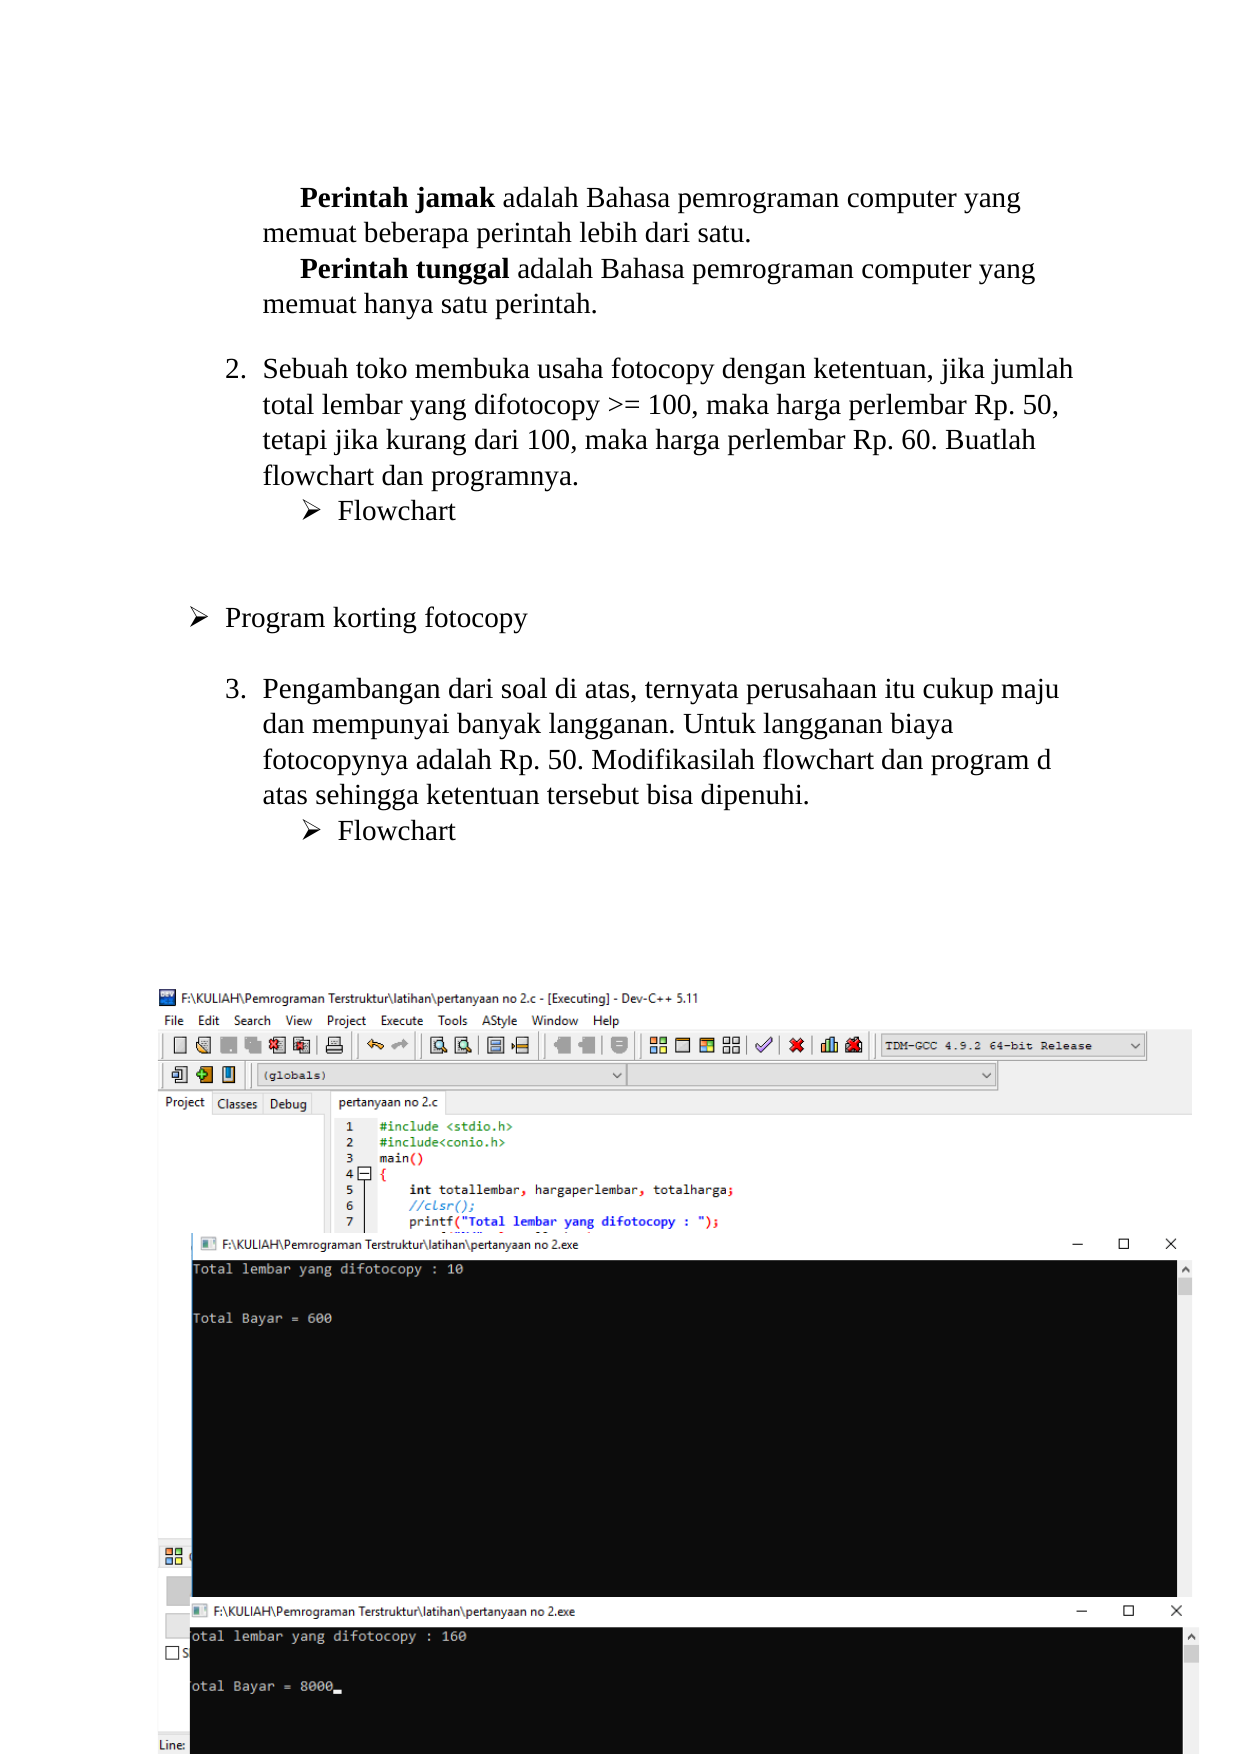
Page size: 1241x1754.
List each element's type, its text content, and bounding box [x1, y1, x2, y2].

picture [157, 986, 1200, 1754]
list Sebuah toko membuka usaha fotocopy dengan ketentuan, jika jumlah total lembar yang difotocopy >= 100, maka harga perlembar Rp. 50, tetapi jika kurang dari 100, maka harga perlembar Rp. 60. Buatlah flowchart dan programnya. [225, 351, 1090, 492]
list Perintah tunggal adalah Bahasa pemrograman computer yang memuat hanya satu perintah. [262, 251, 1090, 320]
list Perintah jamak adalah Bahasa pemrograman computer yang memuat beberapa perintah lebih dari satu. [262, 180, 1090, 249]
list Program korting fotocopy [187, 600, 1090, 633]
list Pengambangan dari soal di atas, ternyata perusahaan itu cukup maju dan mempunyai banyak langganan. Untuk langganan biaya fotocopynya adalah Rp. 50. Modifikasilah flowchart dan program d atas sehingga ketentuan tersebut bisa dipenuhi. [225, 671, 1090, 811]
list Flowchart [300, 813, 1090, 847]
list Flowchart [300, 493, 1090, 527]
